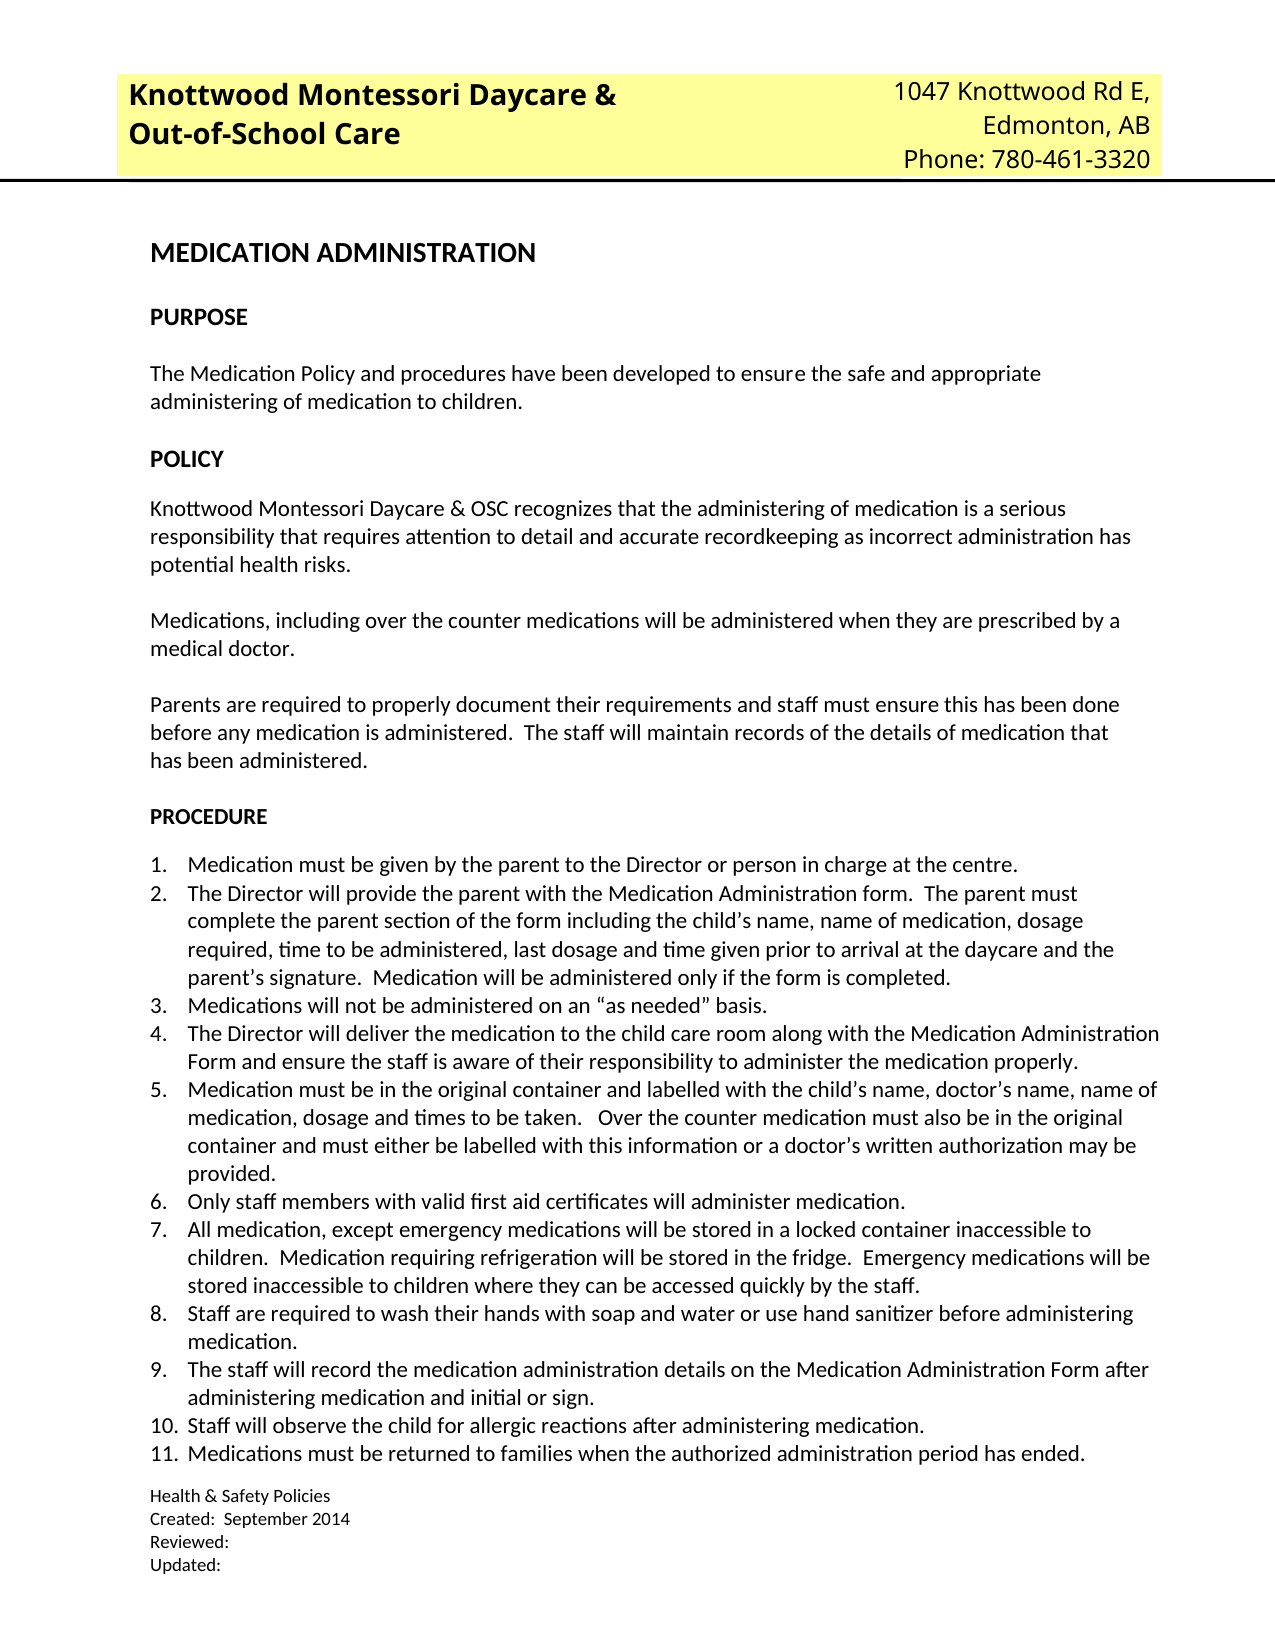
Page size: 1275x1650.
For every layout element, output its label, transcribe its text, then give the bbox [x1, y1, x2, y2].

list The Director will deliver the medication to the child care room along with the Medication Administration Form and ensure the staff is aware of their responsibility to administer the medication properly. [150, 1019, 1162, 1075]
list Medications will not be administered on an “as needed” basis. [150, 991, 1162, 1019]
text Parents are required to properly document their requirements and staff must ensure this has been done before any medication is administered. The staff will maintain records of the details of medication that has been administered. [150, 690, 1144, 774]
text MEDICATION ADMINISTRATION [150, 234, 1144, 270]
list Staff will observe the child for allergic reactions after administering medication. [150, 1411, 1162, 1439]
list The staff will record the medication administration details on the Medication Administration Form after administering medication and initial or sign. [150, 1355, 1162, 1411]
text Medications, including over the counter medications will be administered when they are prescribed by a medical doctor. [150, 606, 1144, 662]
text The Medication Policy and procedures have been developed to ensure the safe and appropriate administering of medication to children. [150, 359, 1144, 415]
list Staff are required to wash their hands with soap and water or use hand sanitizer before administering medication. [150, 1299, 1162, 1355]
list All medication, except emergency medications will be stored in a locked container inaccessible to children. Medication requiring refrigeration will be stored in the fridge. Emergency medications will be stored inaccessible to children where they can be accessed quickly by the staff. [150, 1215, 1162, 1299]
list The Director will provide the parent with the Medication Administration form. The parent must complete the parent section of the form including the child’s name, name of medication, dosage required, time to be administered, last dosage and time given prior to arrival at the daycare and the parent’s signature. Medication will be administered only if the form is completed. [150, 879, 1162, 991]
list Medication must be given by the parent to the Director or person in charge at the centre. [150, 851, 1162, 879]
list Medication must be in the original container and labelled with the child’s name, doctor’s name, name of medication, dosage and times to be taken. Over the counter medication must also be in the original container and must either be labelled with this information or a doctor’s written authorization may be provided. [150, 1075, 1162, 1187]
list Medications must be returned to families when the authorized administration period has ended. [150, 1439, 1162, 1467]
text PROCEDURE [150, 802, 1144, 830]
text PURPOSE [150, 301, 1144, 331]
list Only staff members with valid first aid certificates will administer medication. [150, 1187, 1162, 1215]
text Knottwood Montessori Daycare & OSC recognizes that the administering of medication is a serious responsibility that requires attention to detail and accurate recordkeeping as incorrect administration has potential health risks. [150, 494, 1144, 578]
text POLICY [150, 443, 1144, 474]
